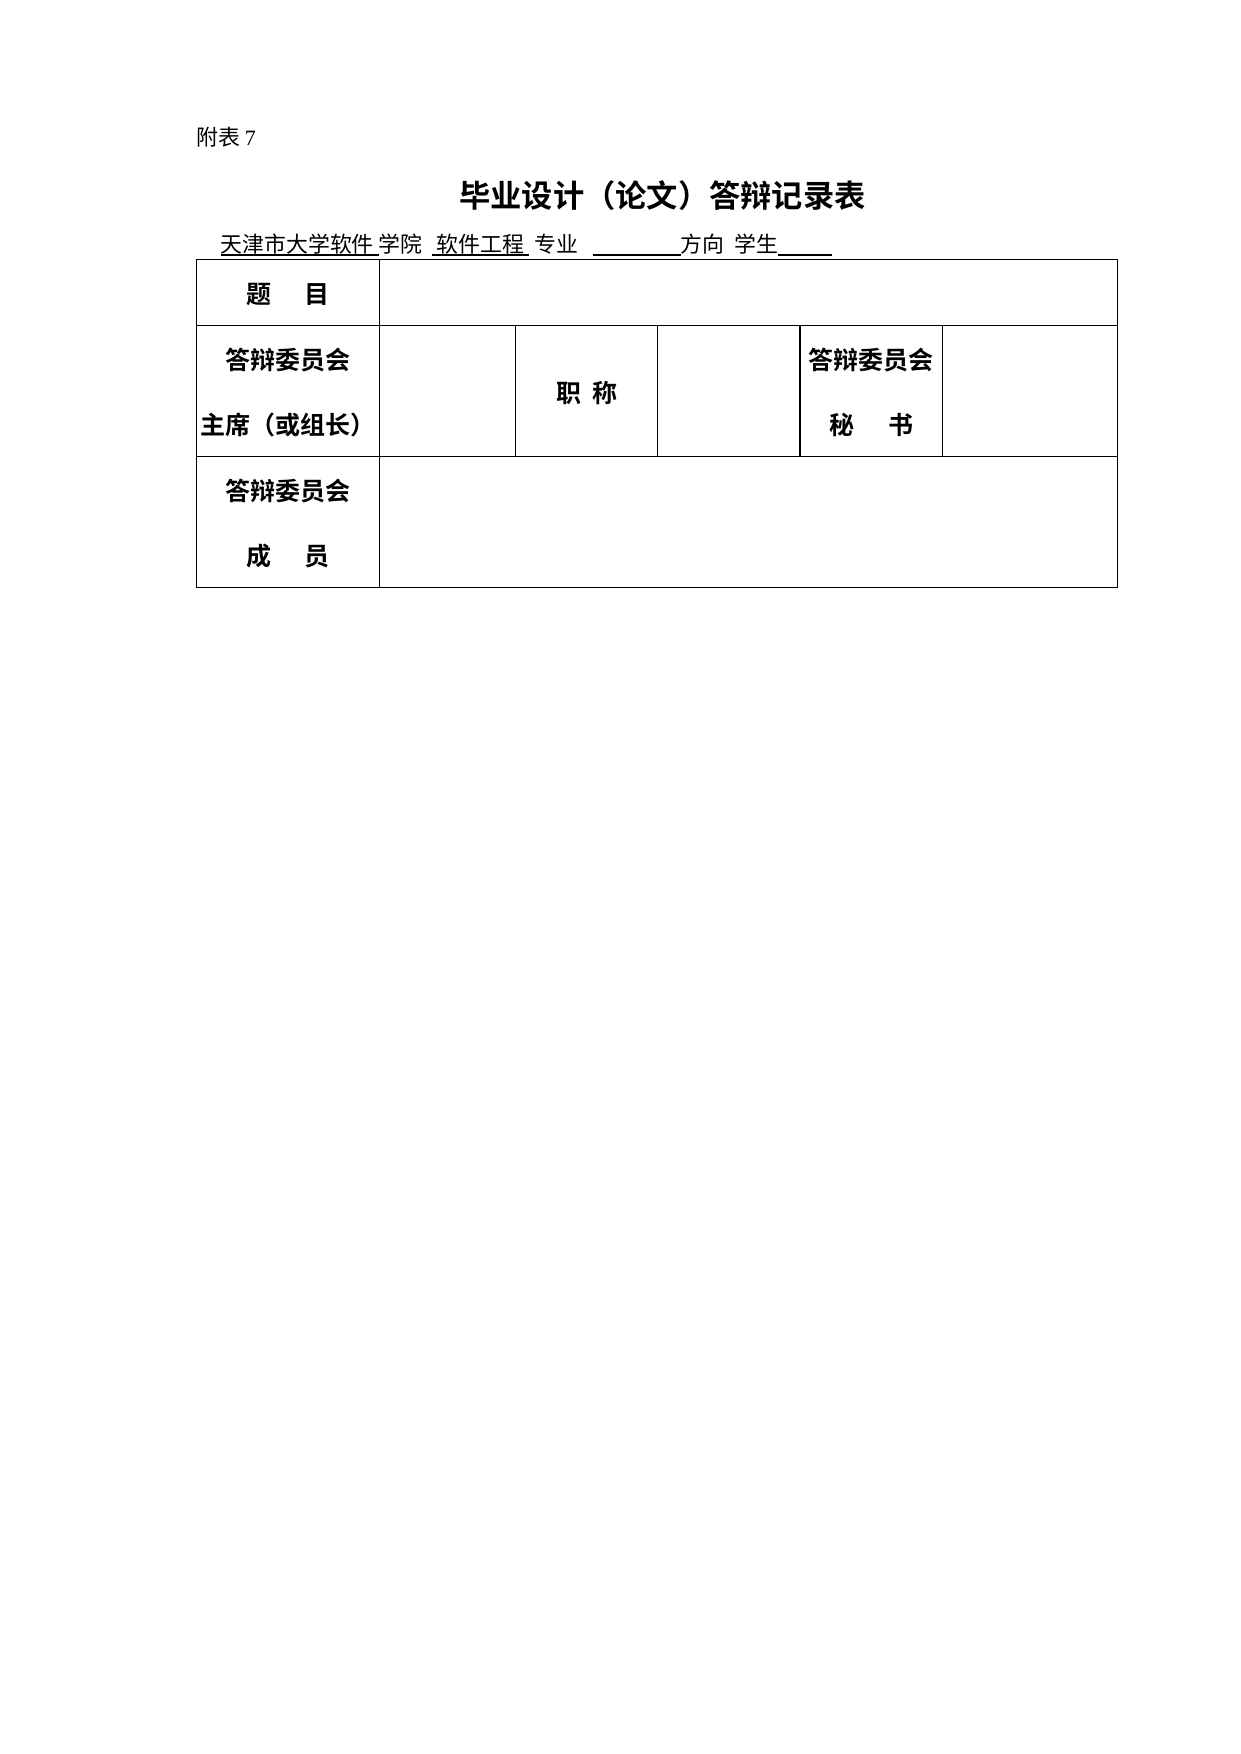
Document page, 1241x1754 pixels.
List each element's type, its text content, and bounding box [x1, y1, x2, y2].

text 毕业设计（论文）答辩记录表 [187, 162, 1137, 227]
table_cell [380, 326, 515, 456]
table_cell [658, 326, 799, 456]
table_cell 职 称 [516, 326, 657, 456]
table_cell 答辩委员会 主席（或组长） [197, 326, 379, 456]
table_cell [380, 457, 1117, 587]
table_cell 答辩委员会 成 员 [197, 457, 379, 587]
table_cell [943, 326, 1117, 456]
text 天津市大学软件 学院 软件工程 专业 方向 学生 [187, 227, 1137, 259]
table_header [380, 260, 1117, 325]
table_cell 答辩委员会 秘 书 [801, 326, 942, 456]
table_header 题 目 [197, 260, 379, 325]
